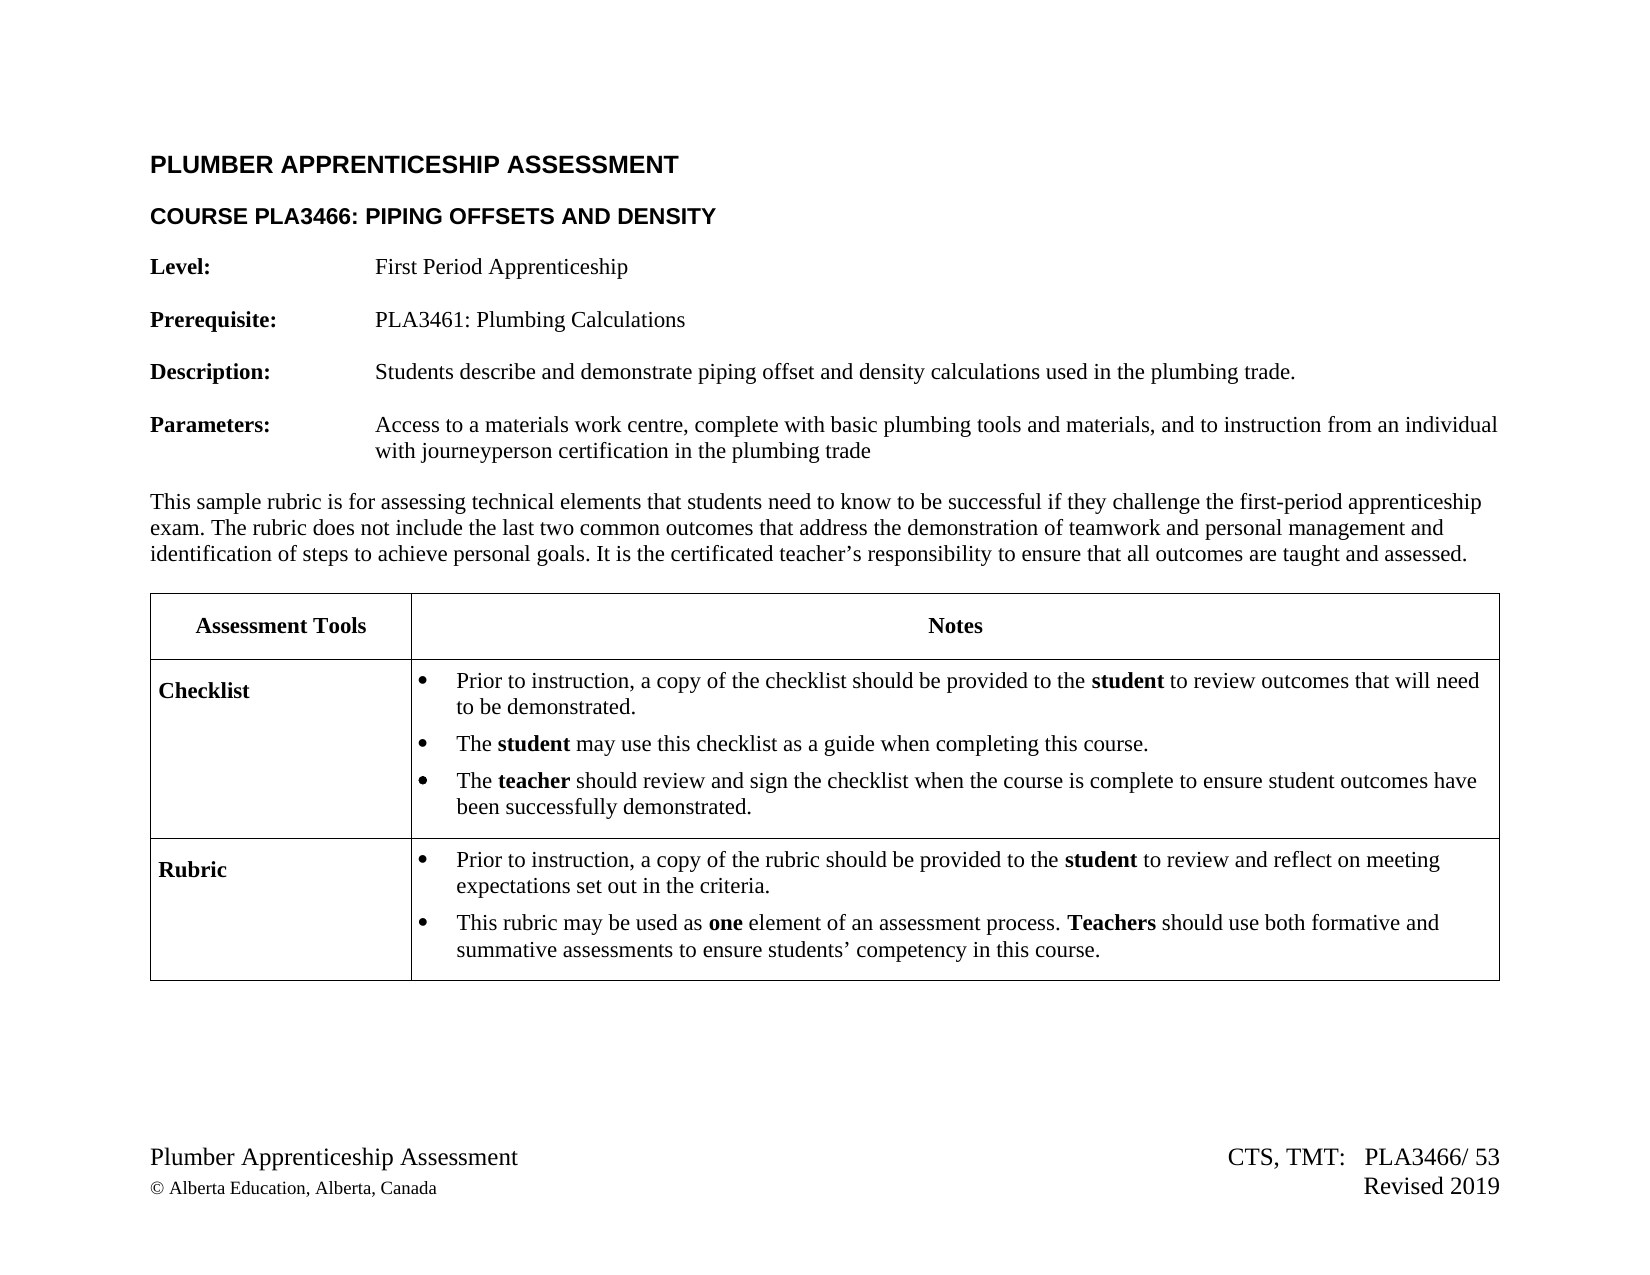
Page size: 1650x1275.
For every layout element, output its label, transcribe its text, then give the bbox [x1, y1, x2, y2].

text COURSE PLA3466: PIPING OFFSETS AND DENSITY [150, 203, 1500, 229]
text Description: Students describe and demonstrate piping offset and density calculations used in the plumbing trade. [150, 358, 1500, 385]
text This sample rubric is for assessing technical elements that students need to know to be successful if they challenge the first-period apprenticeship exam. The rubric does not include the last two common outcomes that address the demonstration of teamwork and personal management and identification of steps to achieve personal goals. It is the certificated teacher’s responsibility to ensure that all outcomes are taught and assessed. [150, 488, 1500, 567]
text Level: First Period Apprenticeship [150, 253, 1500, 279]
text Prerequisite: PLA3461: Plumbing Calculations [150, 306, 1500, 332]
table_cell Checklist [151, 660, 411, 838]
text PLUMBER APPRENTICESHIP ASSESSMENT [150, 150, 1500, 179]
text Parameters: Access to a materials work centre, complete with basic plumbing tools and materials, and to instruction from an individual with journeyperson certification in the plumbing trade [150, 411, 1500, 464]
table_header Assessment Tools [151, 594, 411, 658]
table_header Notes [412, 594, 1499, 658]
table_cell Prior to instruction, a copy of the checklist should be provided to the student to review outcomes that will need to be demonstrated. The student may use this checklist as a guide when completing this course. The teacher should review and sign the checklist when the course is complete to ensure student outcomes have been successfully demonstrated. [412, 660, 1499, 838]
table_cell Rubric [151, 839, 411, 980]
table_cell Prior to instruction, a copy of the rubric should be provided to the student to review and reflect on meeting expectations set out in the criteria. This rubric may be used as one element of an assessment process. Teachers should use both formative and summative assessments to ensure students’ competency in this course. [412, 839, 1499, 980]
